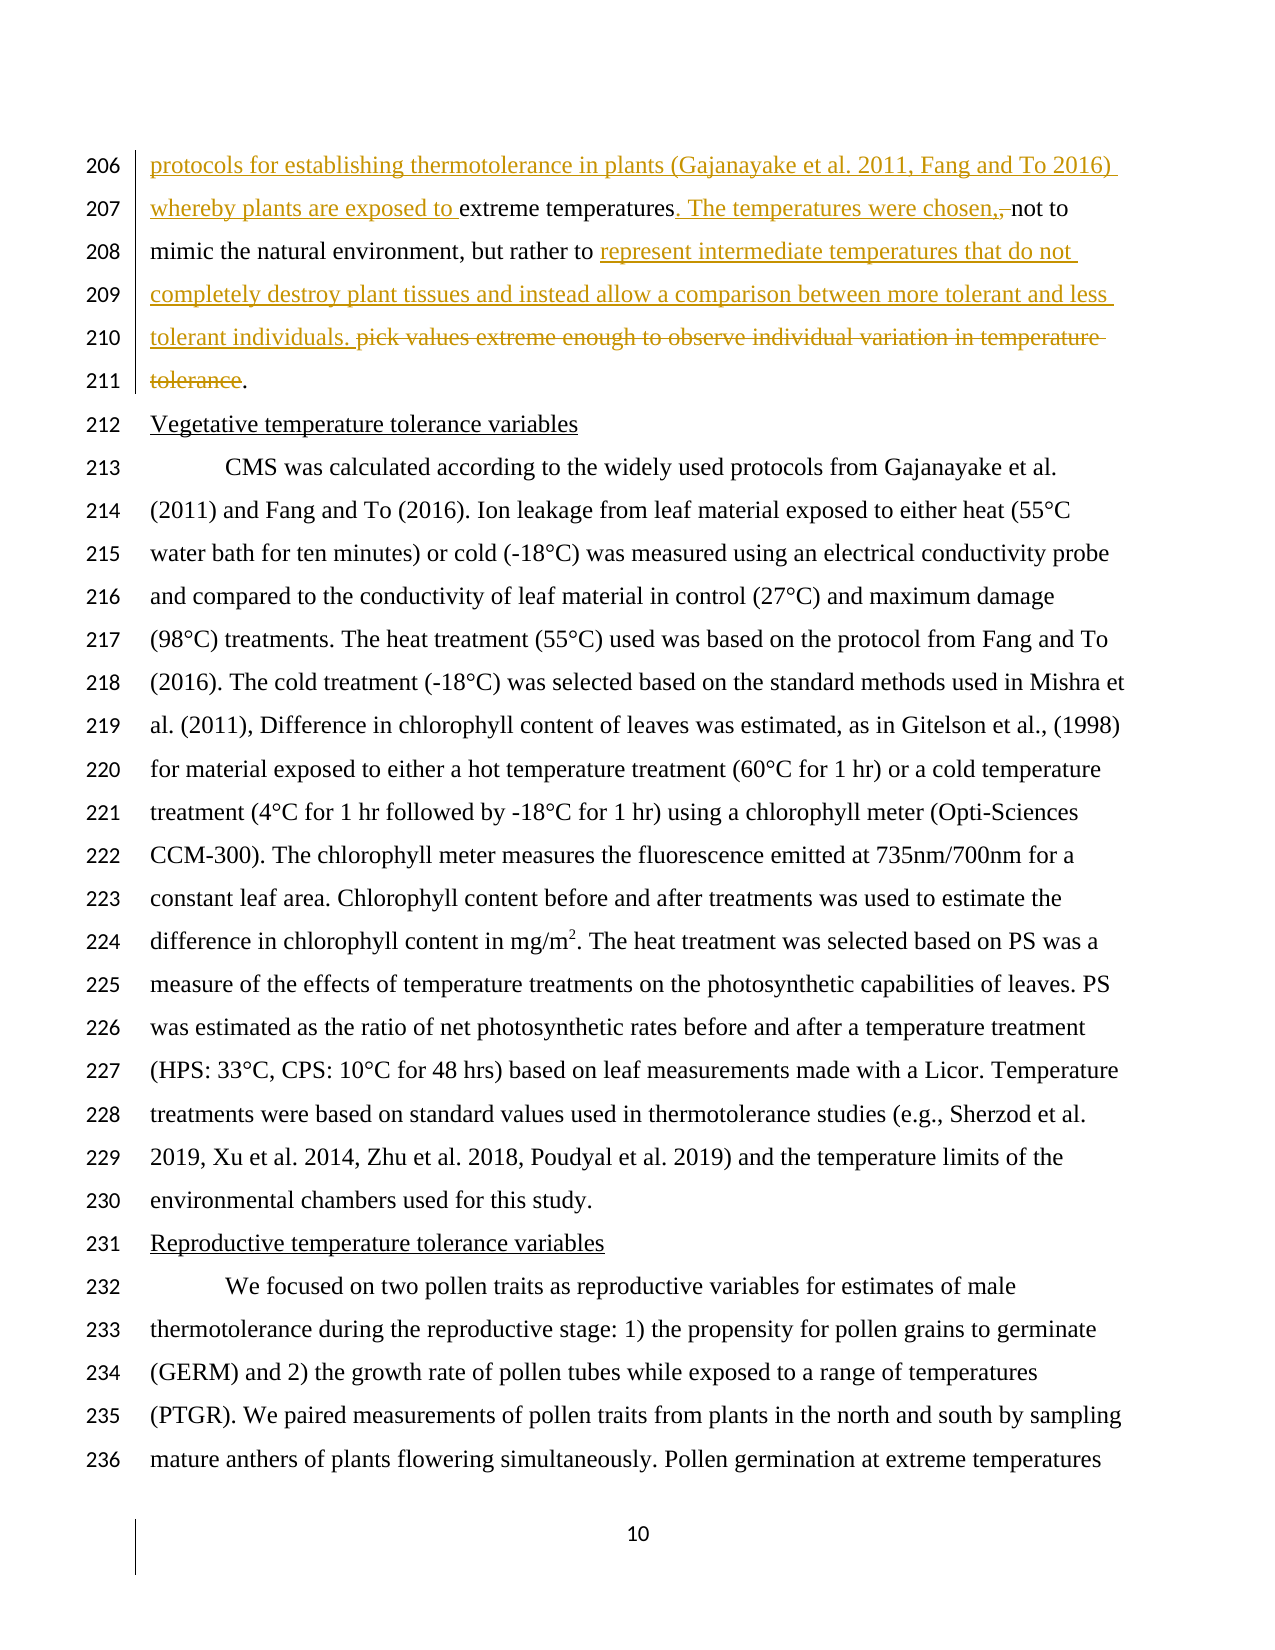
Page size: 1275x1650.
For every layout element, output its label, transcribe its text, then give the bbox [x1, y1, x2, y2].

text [150, 1271, 1125, 1472]
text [150, 150, 1125, 394]
text CMS was calculated according to the widely used protocols from Gajanayake et al. (2011) and Fang and To (2016). Ion leakage from leaf material exposed to either heat (55°C water bath for ten minutes) or cold (-18°C) was measured using an electrical conductivity probe and compared to the conductivity of leaf material in control (27°C) and maximum damage (98°C) treatments. The heat treatment (55°C) used was based on the protocol from Fang and To (2016). The cold treatment (-18°C) was selected based on the standard methods used in Mishra et al. (2011), Difference in chlorophyll content of leaves was estimated, as in Gitelson et al., (1998) for material exposed to either a hot temperature treatment (60°C for 1 hr) or a cold temperature treatment (4°C for 1 hr followed by -18°C for 1 hr) using a chlorophyll meter (Opti-Sciences CCM-300). The chlorophyll meter measures the fluorescence emitted at 735nm/700nm for a constant leaf area. Chlorophyll content before and after treatments was used to estimate the difference in chlorophyll content in mg/m2. The heat treatment was selected based on PS was a measure of the effects of temperature treatments on the photosynthetic capabilities of leaves. PS was estimated as the ratio of net photosynthetic rates before and after a temperature treatment (HPS: 33°C, CPS: 10°C for 48 hrs) based on leaf measurements made with a Licor. Temperature treatments were based on standard values used in thermotolerance studies (e.g., Sherzod et al. 2019, Xu et al. 2014, Zhu et al. 2018, Poudyal et al. 2019) and the temperature limits of the environmental chambers used for this study. [150, 452, 1125, 1214]
text Vegetative temperature tolerance variables [150, 409, 1125, 437]
text Reproductive temperature tolerance variables [150, 1228, 1125, 1257]
